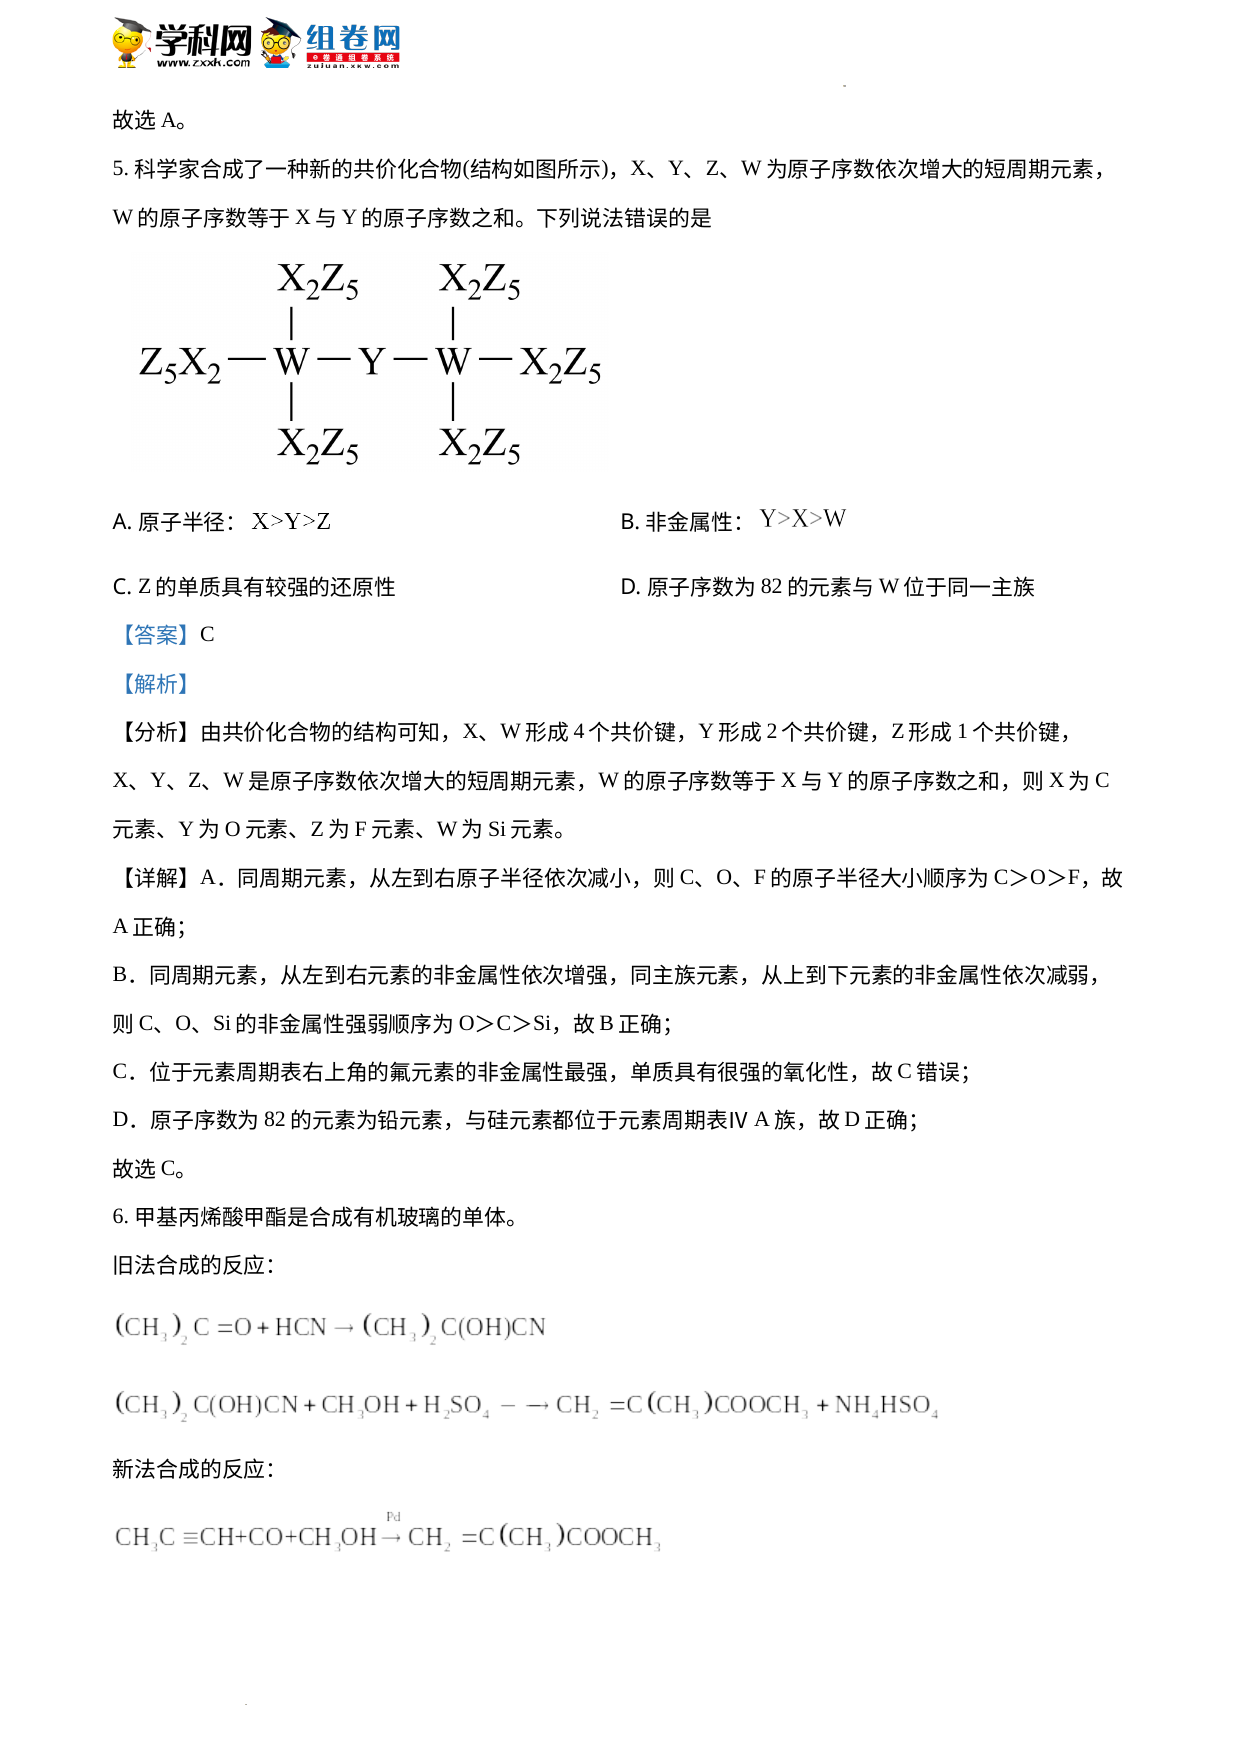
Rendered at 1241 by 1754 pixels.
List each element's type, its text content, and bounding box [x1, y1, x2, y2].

text D．原子序数为82的元素为铅元素，与硅元素都位于元素周期表ⅣA族，故D正确； [112, 1103, 1128, 1135]
text 故选A。 [112, 103, 1128, 136]
text 【解析】 [112, 666, 1128, 699]
text 新法合成的反应： [112, 1451, 1128, 1484]
text A. 原子半径： B. 非金属性： [112, 489, 1128, 554]
text C. Z的单质具有较强的还原性 D. 原子序数为82的元素与W位于同一主族 [112, 569, 1128, 602]
text 故选C。 [112, 1151, 1128, 1184]
picture [260, 17, 400, 68]
text 6. 甲基丙烯酸甲酯是合成有机玻璃的单体。 [112, 1199, 1128, 1232]
text 5. 科学家合成了一种新的共价化合物(结构如图所示)，X、Y、Z、W为原子序数依次增大的短周期元素，W的原子序数等于X与Y的原子序数之和。下列说法错误的是 [112, 151, 1128, 233]
picture [131, 252, 610, 472]
text B．同周期元素，从左到右元素的非金属性依次增强，同主族元素，从上到下元素的非金属性依次减弱，则C、O、Si的非金属性强弱顺序为O＞C＞Si，故B正确； [112, 957, 1128, 1039]
picture [112, 17, 252, 68]
text C．位于元素周期表右上角的氟元素的非金属性最强，单质具有很强的氧化性，故C错误； [112, 1054, 1128, 1087]
text 【详解】A．同周期元素，从左到右原子半径依次减小，则C、O、F的原子半径大小顺序为C＞O＞F，故A正确； [112, 860, 1128, 942]
text 旧法合成的反应： [112, 1248, 1128, 1280]
text 【答案】C [112, 618, 1128, 650]
text 【分析】由共价化合物的结构可知，X、W形成4个共价键，Y形成2个共价键，Z形成1个共价键，X、Y、Z、W是原子序数依次增大的短周期元素，W的原子序数等于X与Y的原子序数之和，则X为C元素、Y为O元素、Z为F元素、W为Si元素。 [112, 714, 1128, 844]
